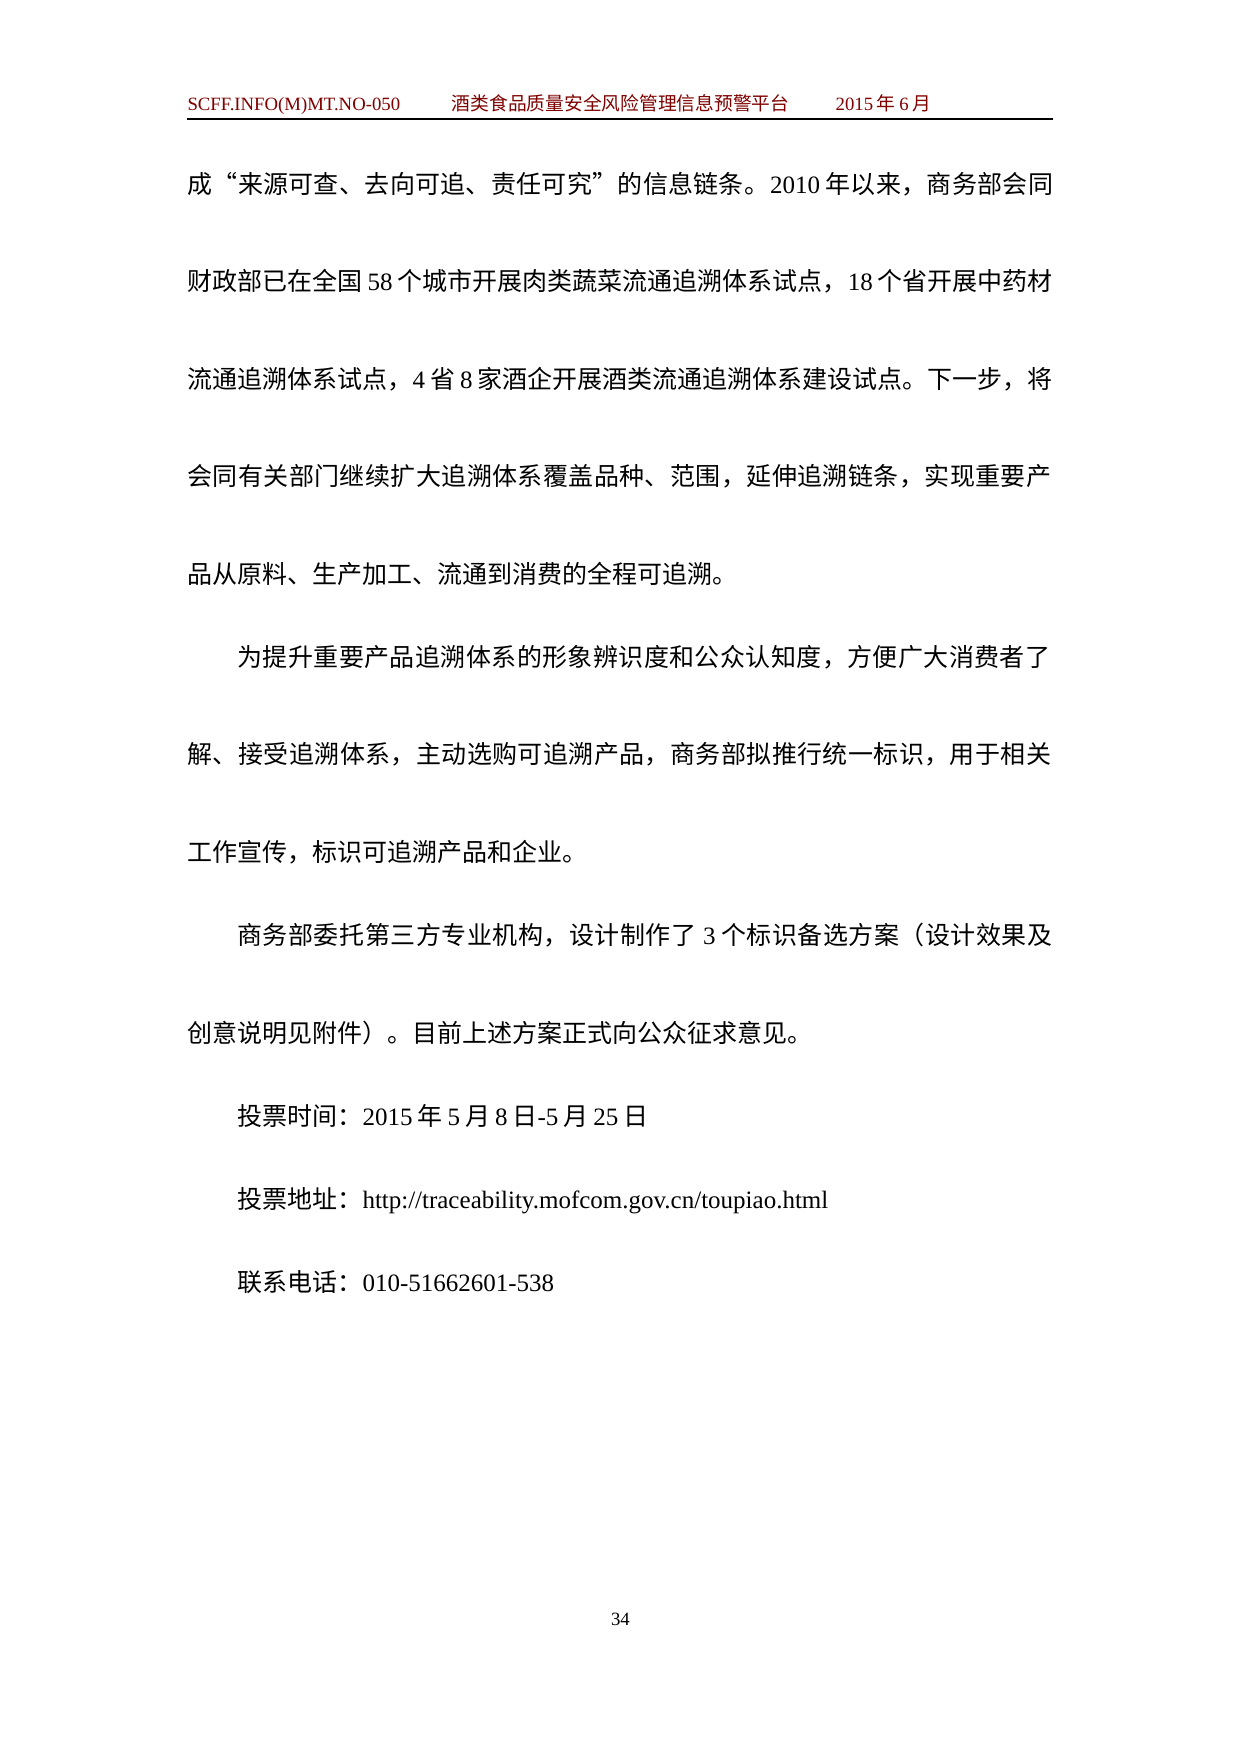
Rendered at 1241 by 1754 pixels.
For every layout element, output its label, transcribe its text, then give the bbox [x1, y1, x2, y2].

text 商务部委托第三方专业机构，设计制作了3个标识备选方案（设计效果及创意说明见附件）。目前上述方案正式向公众征求意见。 [187, 901, 1053, 1064]
text 投票地址：http://traceability.mofcom.gov.cn/toupiao.html [187, 1165, 1053, 1230]
text 投票时间：2015年5月8日-5月25日 [187, 1082, 1053, 1147]
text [187, 150, 1053, 605]
text 联系电话：010-51662601-538 [187, 1248, 1053, 1313]
text 为提升重要产品追溯体系的形象辨识度和公众认知度，方便广大消费者了解、接受追溯体系，主动选购可追溯产品，商务部拟推行统一标识，用于相关工作宣传，标识可追溯产品和企业。 [187, 623, 1053, 883]
